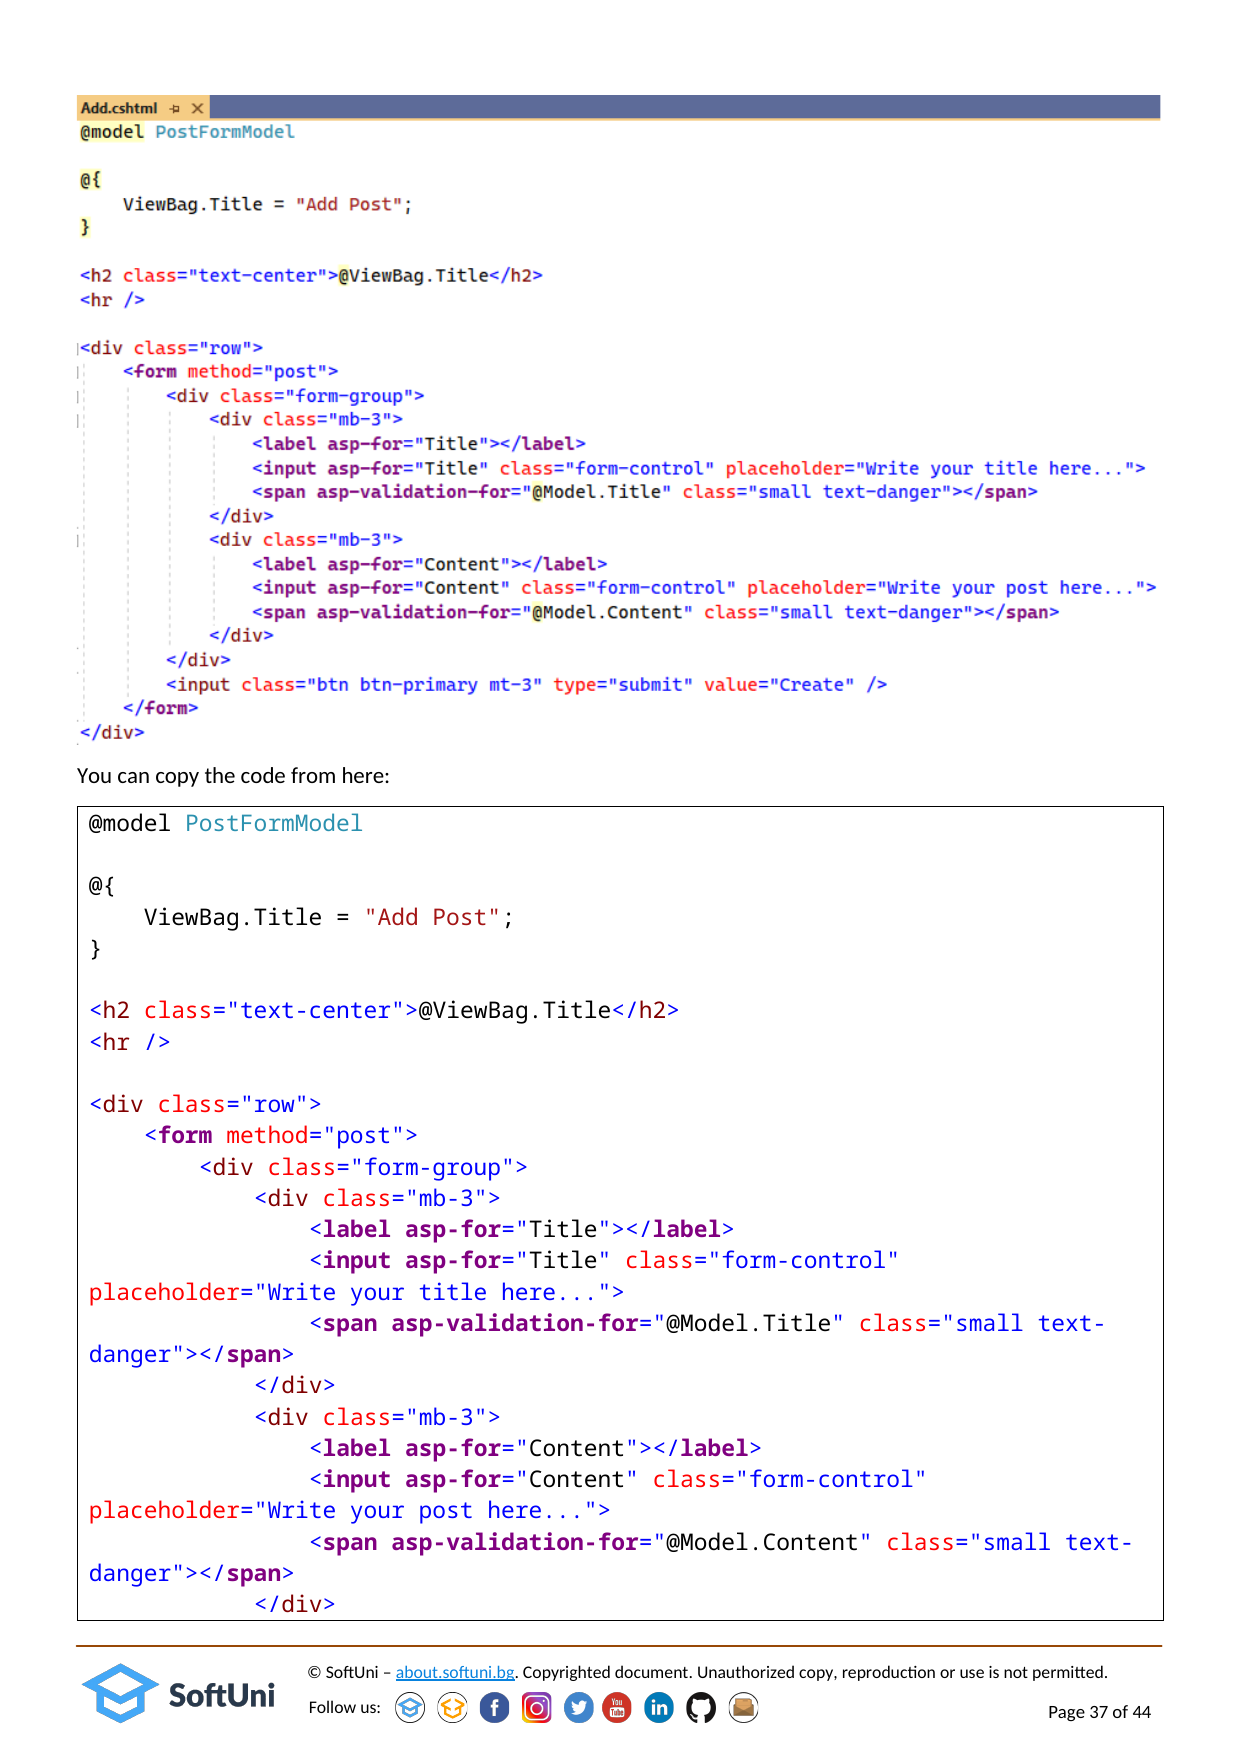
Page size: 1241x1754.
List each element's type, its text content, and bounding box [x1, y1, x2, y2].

picture [644, 1714, 653, 1723]
picture [665, 1714, 674, 1723]
picture [522, 1692, 552, 1723]
picture [602, 1692, 632, 1723]
picture [437, 1692, 468, 1723]
picture [75, 1658, 281, 1729]
picture [564, 1692, 594, 1723]
picture [658, 1705, 667, 1714]
picture [76, 95, 1161, 745]
text You can copy the code from here: [77, 761, 1163, 789]
picture [395, 1692, 425, 1723]
picture [479, 1692, 510, 1723]
picture [665, 1692, 674, 1701]
picture [728, 1692, 759, 1723]
picture [644, 1692, 653, 1701]
picture [686, 1692, 716, 1723]
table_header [78, 807, 1163, 1619]
